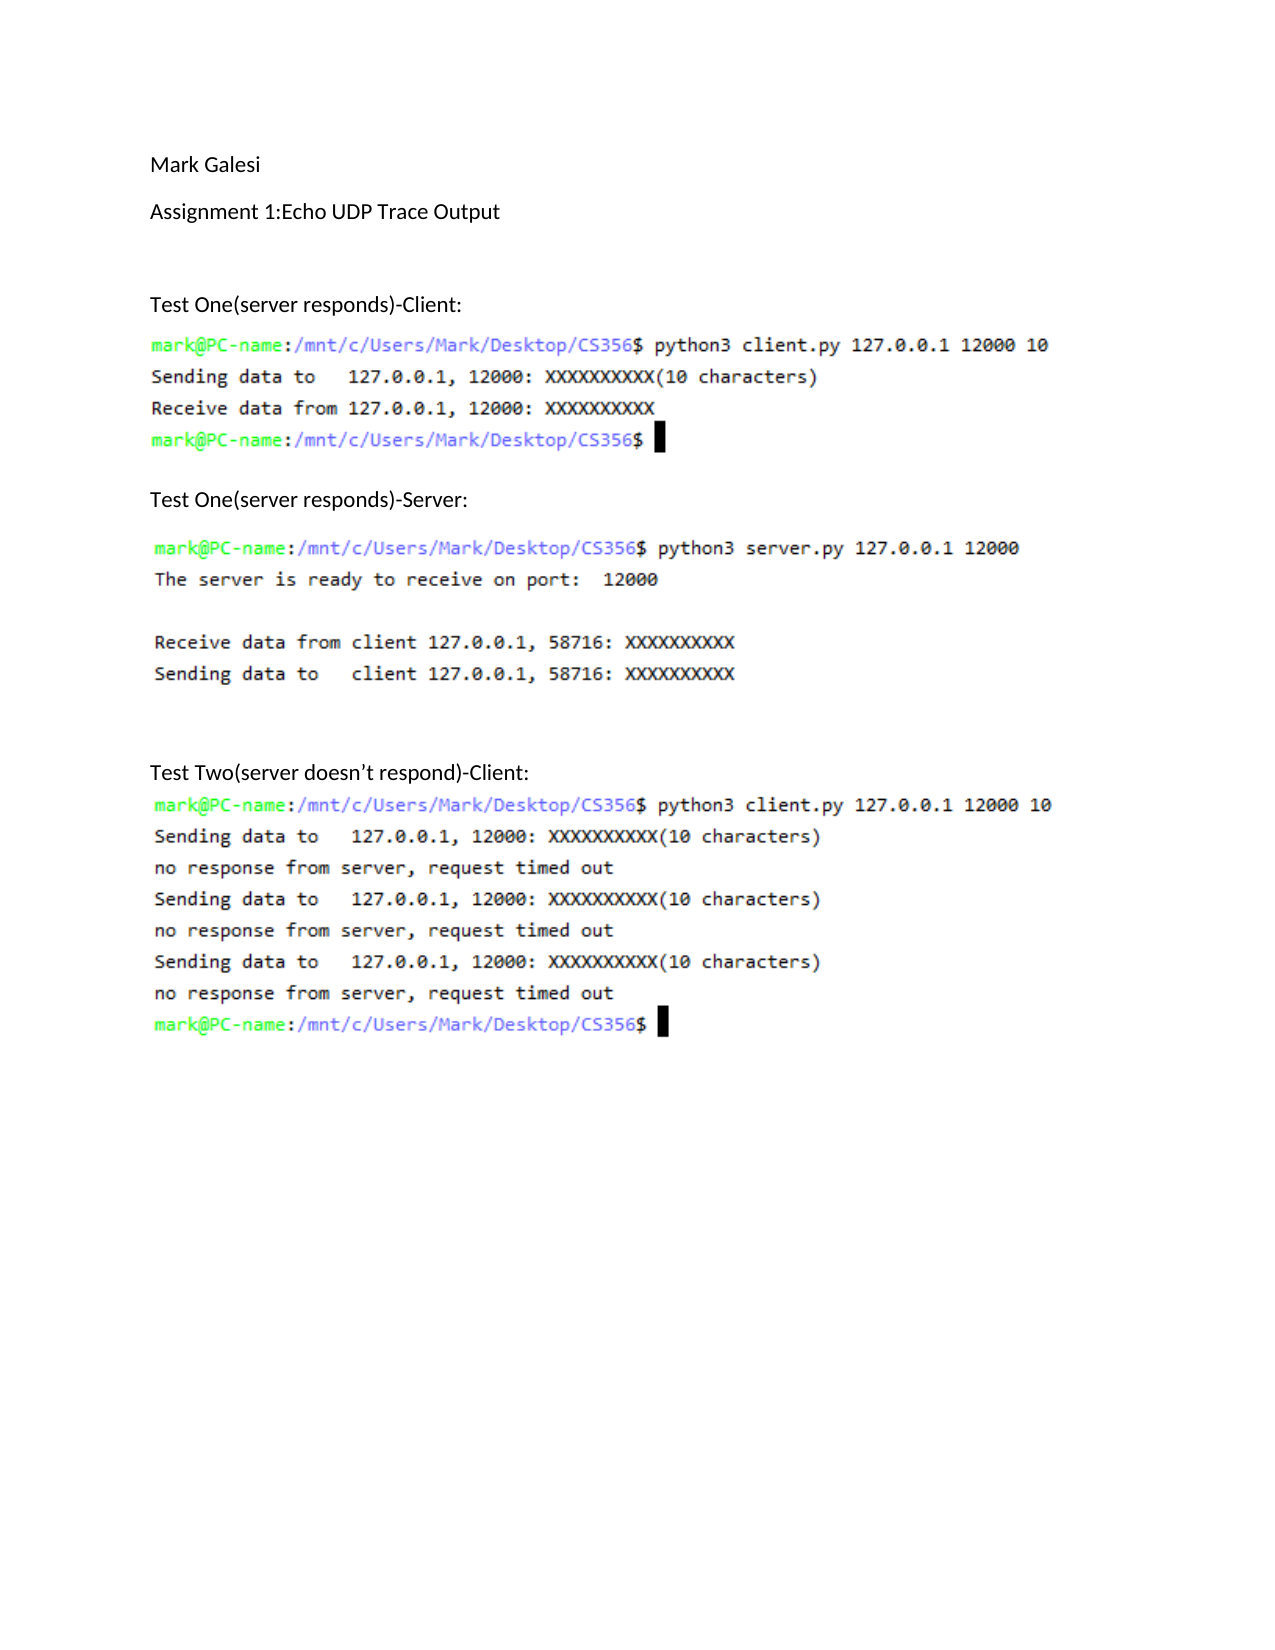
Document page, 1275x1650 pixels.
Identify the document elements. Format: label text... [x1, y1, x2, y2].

text Test One(server responds)-Server: [150, 485, 1125, 513]
text Mark Galesi [150, 150, 1125, 178]
text Assignment 1:Echo UDP Trace Output [150, 197, 1125, 225]
picture [150, 531, 1046, 740]
picture [150, 788, 1069, 1045]
picture [150, 320, 1061, 467]
